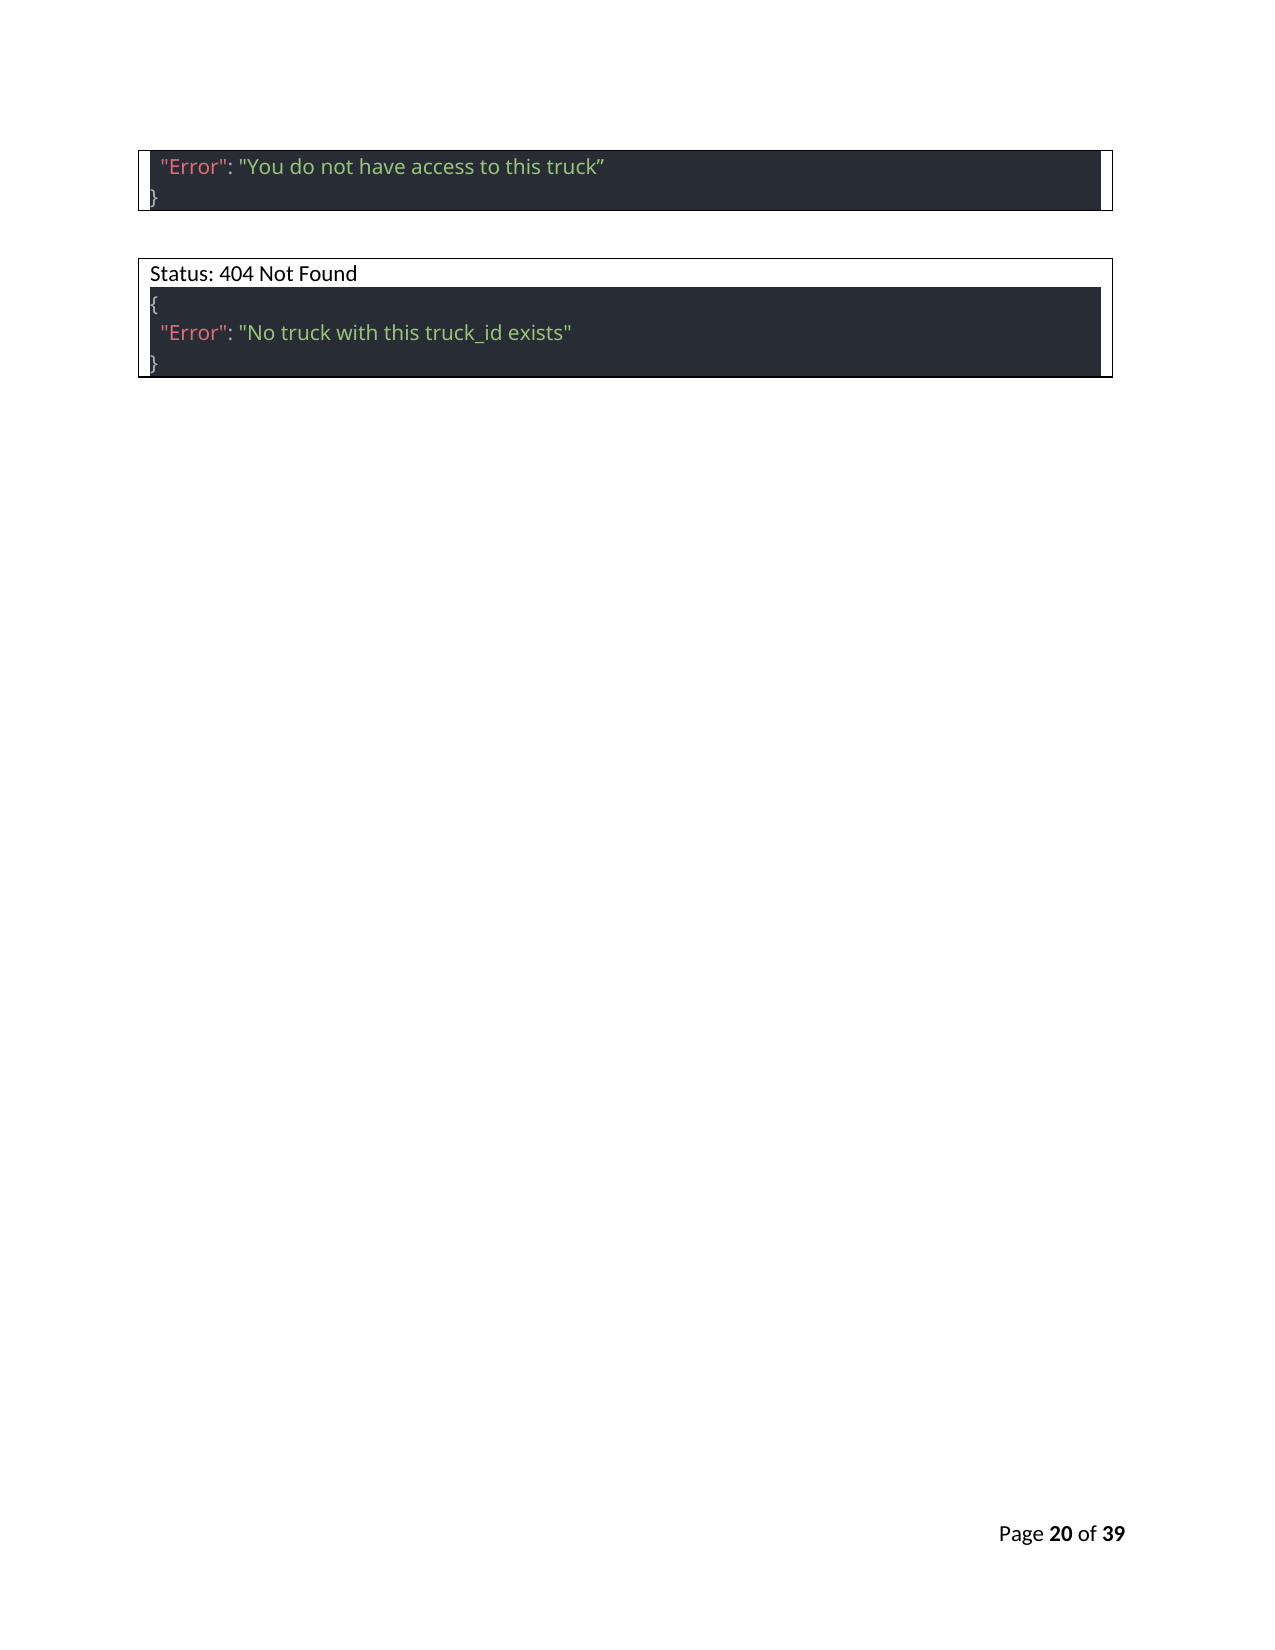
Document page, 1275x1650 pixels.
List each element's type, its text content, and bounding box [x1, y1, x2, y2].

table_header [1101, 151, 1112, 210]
table_header Status: 404 Not Found { "Error": "No truck with this truck_id exists" } [139, 259, 1112, 376]
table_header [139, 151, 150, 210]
